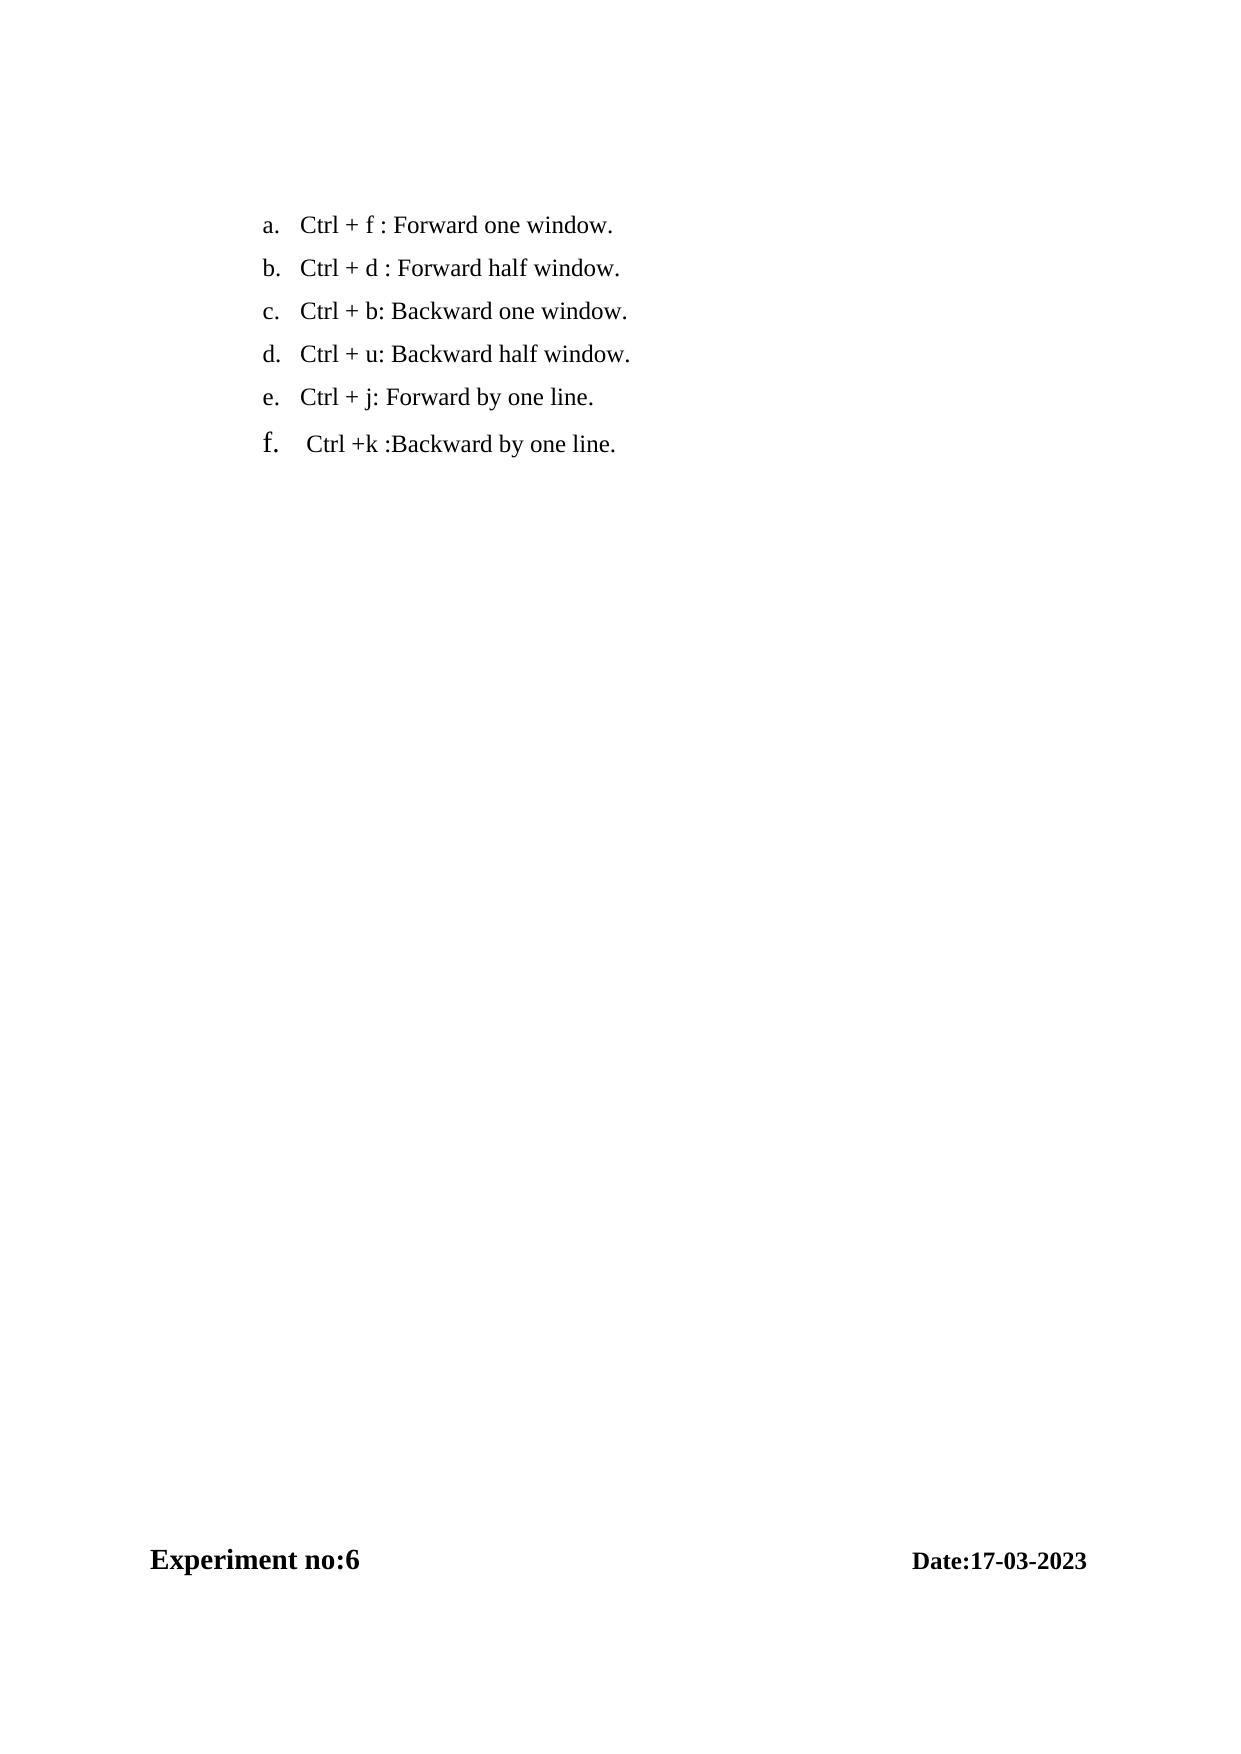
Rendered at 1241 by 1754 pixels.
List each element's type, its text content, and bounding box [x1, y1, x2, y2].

list Ctrl + d : Forward half window. [262, 253, 1090, 282]
list Ctrl + b: Backward one window. [262, 296, 1090, 325]
list Ctrl + f : Forward one window. [262, 210, 1090, 238]
text Experiment no:6 Date:17-03-2023 [150, 1542, 1090, 1575]
list Ctrl + u: Backward half window. [262, 339, 1090, 368]
list Ctrl + j: Forward by one line. [262, 382, 1090, 411]
list Ctrl +k :Backward by one line. [262, 425, 1090, 459]
